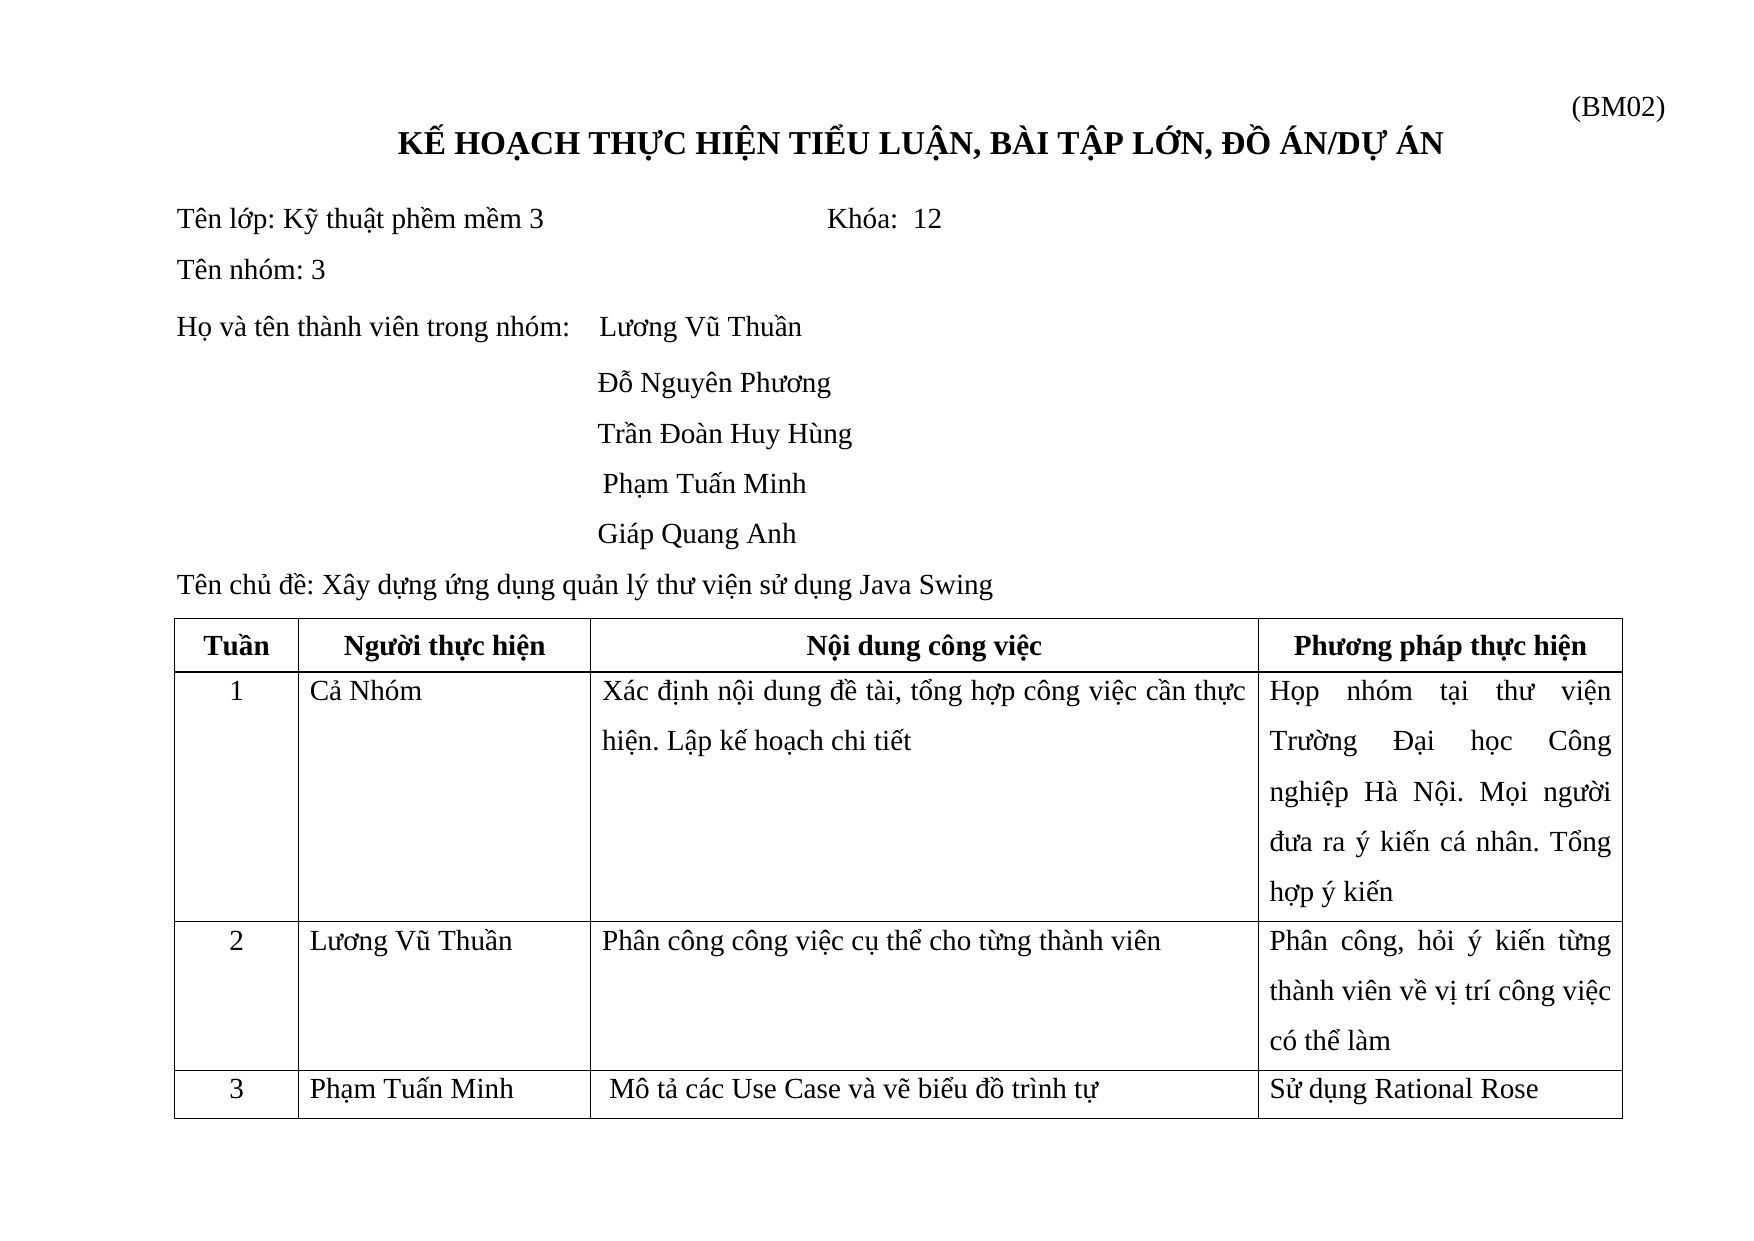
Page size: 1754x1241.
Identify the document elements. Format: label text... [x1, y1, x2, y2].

table_header Phương pháp thực hiện [1259, 619, 1622, 671]
list Giáp Quang Anh [193, 516, 1665, 550]
list Trần Đoàn Huy Hùng [193, 416, 1665, 449]
text Tên nhóm: 3 [118, 252, 1665, 286]
text Tên lớp: Kỹ thuật phềm mềm 3 Khóa: 12 [118, 201, 1665, 235]
table_header Người thực hiện [299, 619, 590, 671]
table_header Nội dung công việc [591, 619, 1258, 671]
table_cell Họp nhóm tại thư viện Trường Đại học Công nghiệp Hà Nội. Mọi người đưa ra ý kiến cá nhân. Tổng hợp ý kiến [1259, 673, 1622, 921]
table_cell 1 [175, 673, 298, 921]
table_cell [591, 1071, 1258, 1118]
table_cell Phân công công việc cụ thể cho từng thành viên [591, 922, 1258, 1070]
table_cell 3 [175, 1071, 298, 1118]
list Phạm Tuấn Minh [193, 466, 1665, 499]
table_cell Lương Vũ Thuần [299, 922, 590, 1070]
table_header Tuần [175, 619, 298, 671]
text (BM02) [118, 89, 1665, 123]
table_cell Cả Nhóm [299, 673, 590, 921]
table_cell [299, 1071, 590, 1118]
text KẾ HOẠCH THỰC HIỆN TIỂU LUẬN, BÀI TẬP LỚN, ĐỒ ÁN/DỰ ÁN [118, 123, 1665, 162]
table_cell Phân công, hỏi ý kiến từng thành viên về vị trí công việc có thể làm [1259, 922, 1622, 1070]
text Họ và tên thành viên trong nhóm: Lương Vũ Thuần [118, 309, 1665, 342]
text Tên chủ đề: Xây dựng ứng dụng quản lý thư viện sử dụng Java Swing [118, 567, 1665, 601]
table_cell Xác định nội dung đề tài, tổng hợp công việc cần thực hiện. Lập kế hoạch chi tiết [591, 673, 1258, 921]
list Đỗ Nguyên Phương [193, 365, 1665, 399]
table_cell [1259, 1071, 1622, 1118]
table_cell 2 [175, 922, 298, 1070]
